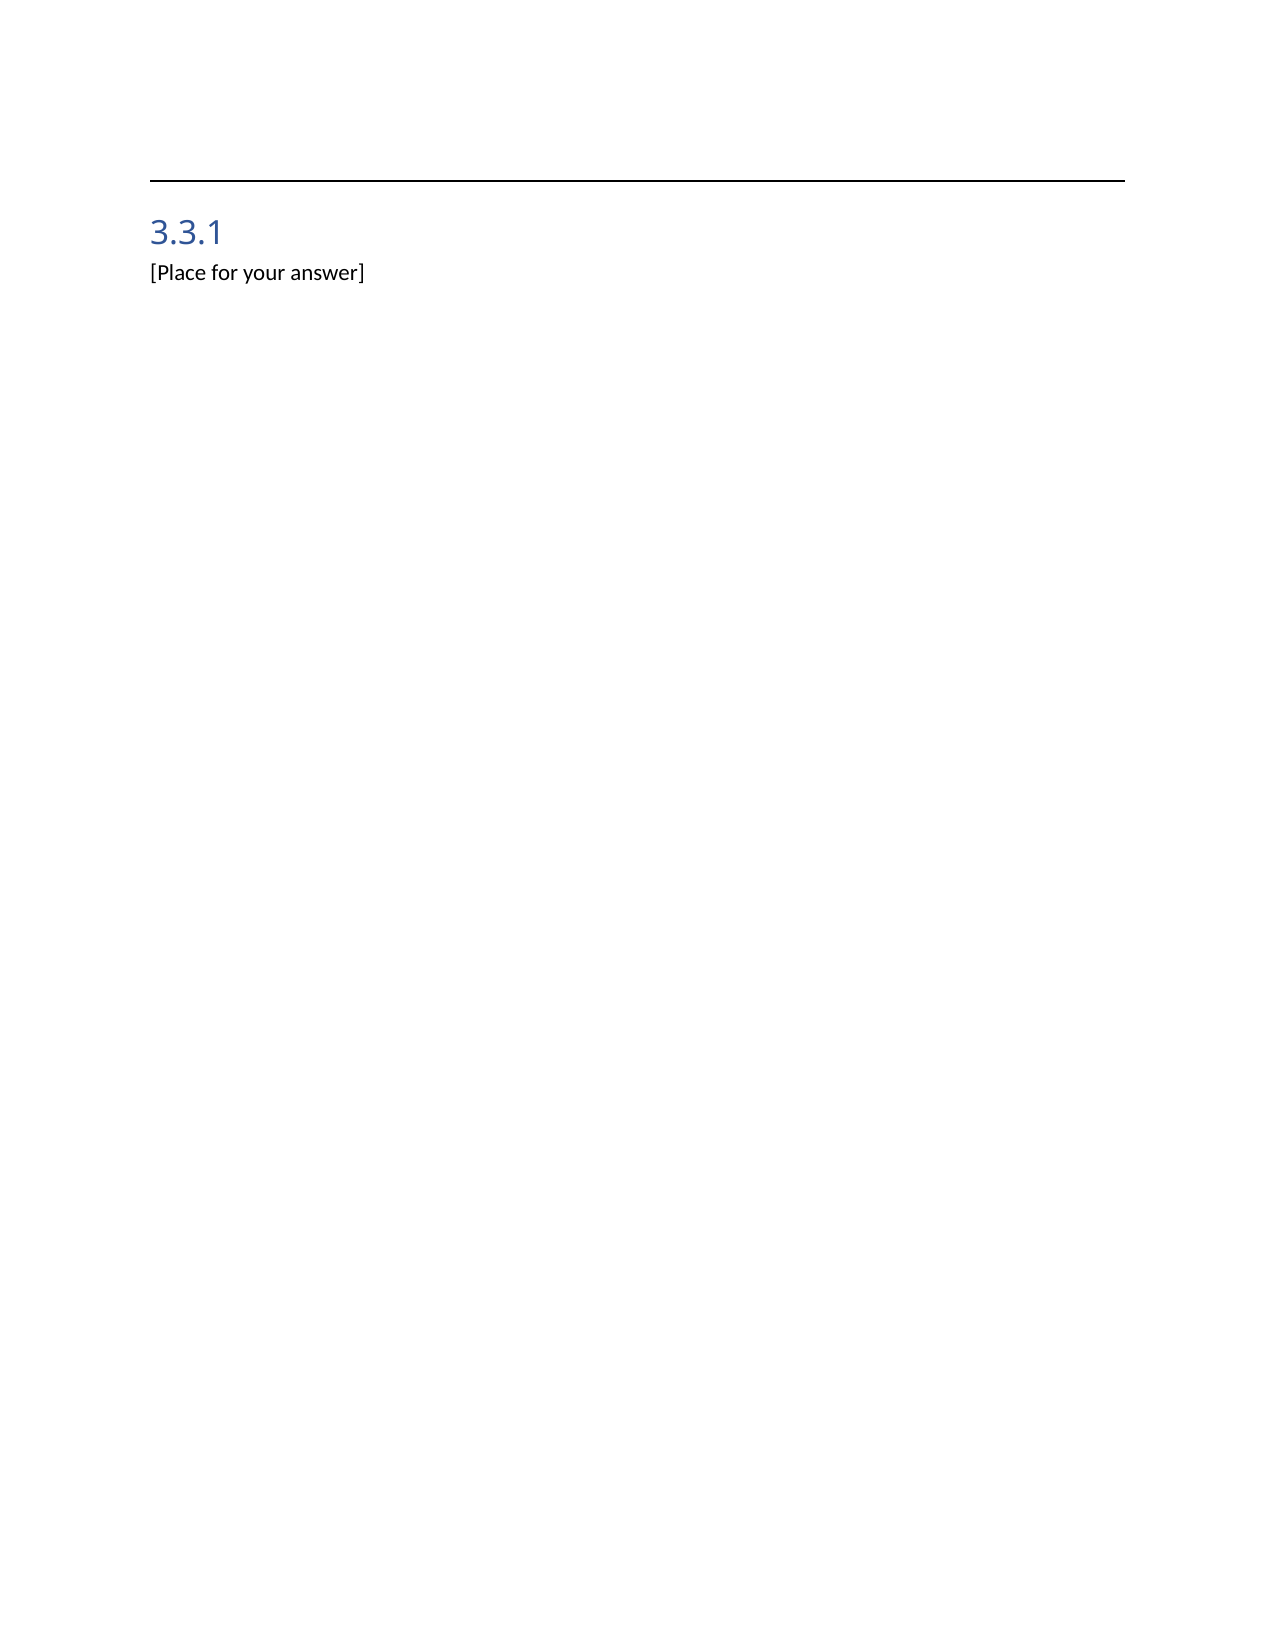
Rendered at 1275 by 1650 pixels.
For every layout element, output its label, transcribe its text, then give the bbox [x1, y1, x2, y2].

text [Place for your answer] [150, 258, 1125, 286]
subtitle 3.3.1 [150, 209, 1125, 254]
